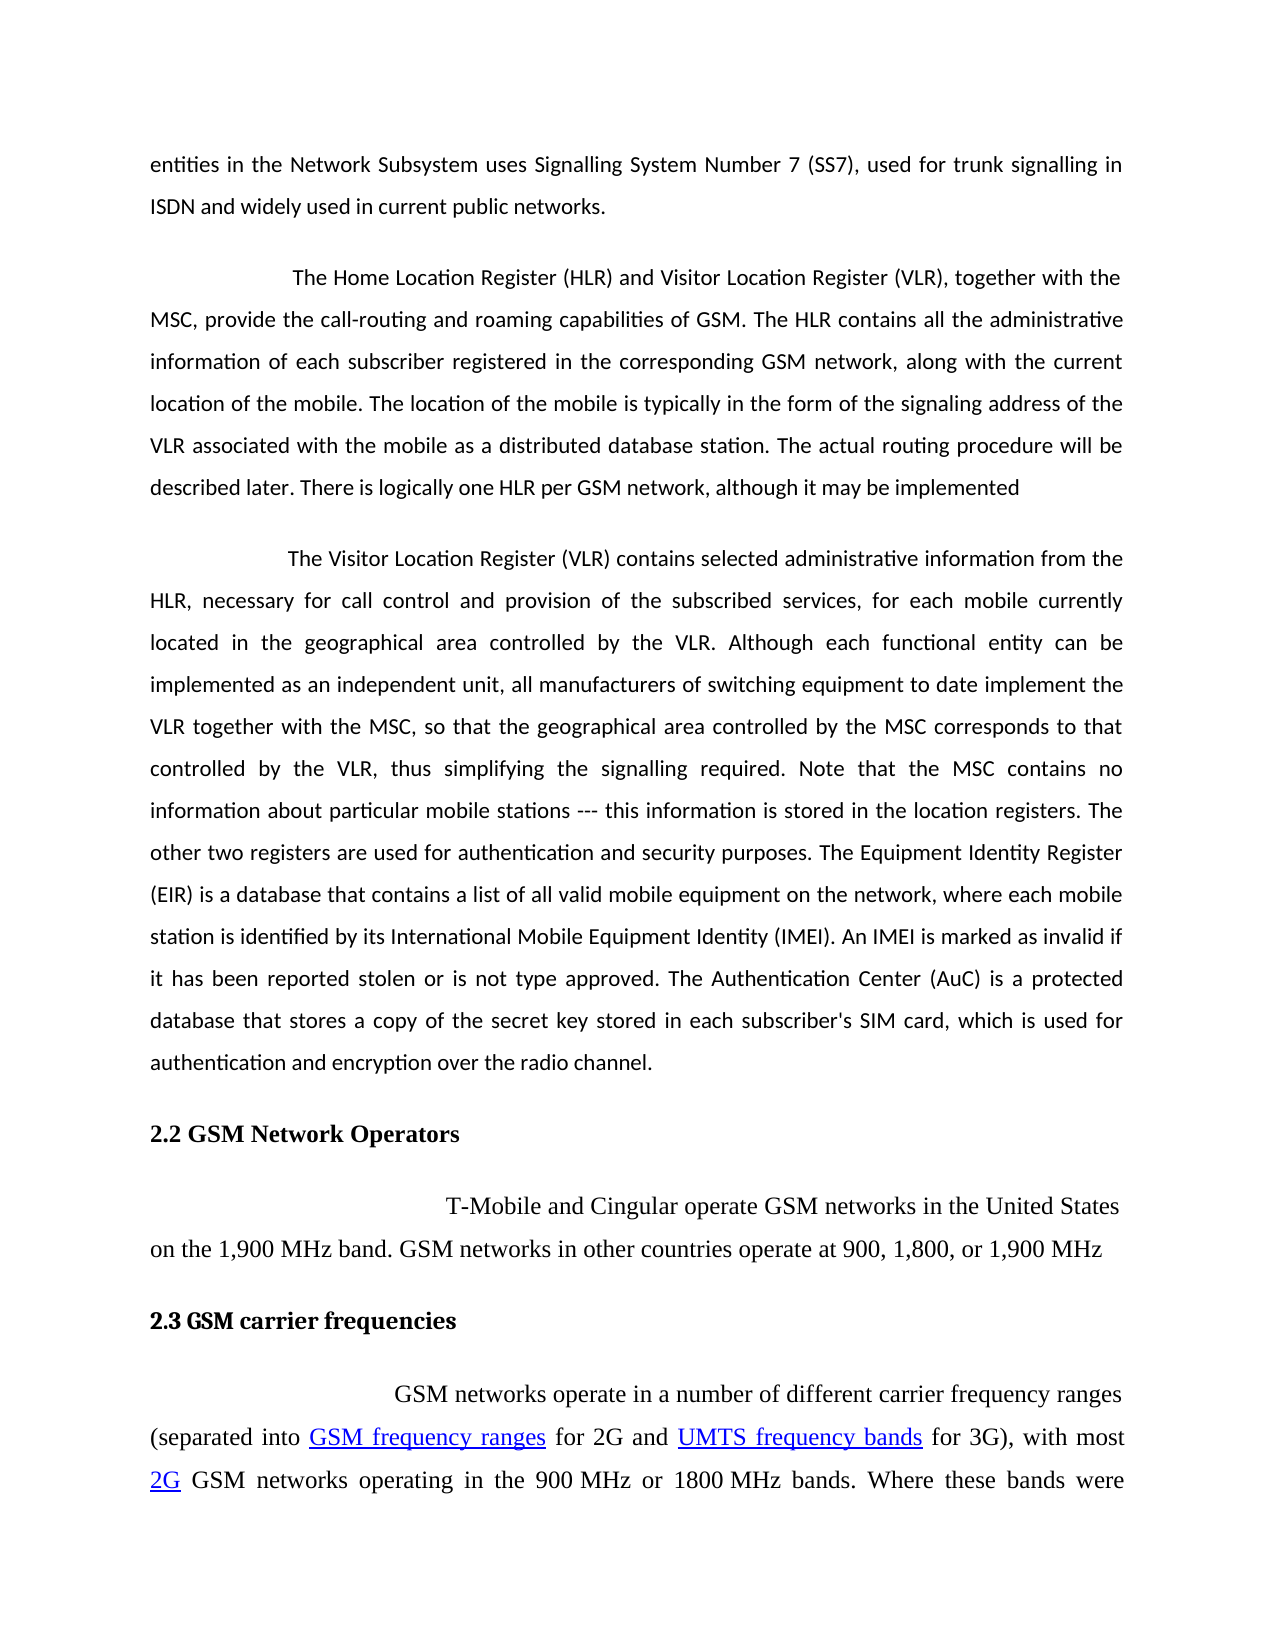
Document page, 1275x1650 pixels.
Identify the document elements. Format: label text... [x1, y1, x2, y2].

text The Visitor Location Register (VLR) contains selected administrative information from the HLR, necessary for call control and provision of the subscribed services, for each mobile currently located in the geographical area controlled by the VLR. Although each functional entity can be implemented as an independent unit, all manufacturers of switching equipment to date implement the VLR together with the MSC, so that the geographical area controlled by the MSC corresponds to that controlled by the VLR, thus simplifying the signalling required. Note that the MSC contains no information about particular mobile stations --- this information is stored in the location registers. The other two registers are used for authentication and security purposes. The Equipment Identity Register (EIR) is a database that contains a list of all valid mobile equipment on the network, where each mobile station is identified by its International Mobile Equipment Identity (IMEI). An IMEI is marked as invalid if it has been reported stolen or is not type approved. The Authentication Center (AuC) is a protected database that stores a copy of the secret key stored in each subscriber's SIM card, which is used for authentication and encryption over the radio channel. [150, 544, 1125, 1076]
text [150, 150, 1125, 220]
subtitle 2.2 GSM Network Operators [150, 1119, 1125, 1148]
text T-Mobile and Cingular operate GSM networks in the United States on the 1,900 MHz band. GSM networks in other countries operate at 900, 1,800, or 1,900 MHz [150, 1191, 1125, 1263]
subtitle 2.3 GSM carrier frequencies [150, 1307, 1125, 1336]
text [150, 1379, 1125, 1494]
text The Home Location Register (HLR) and Visitor Location Register (VLR), together with the MSC, provide the call-routing and roaming capabilities of GSM. The HLR contains all the administrative information of each subscriber registered in the corresponding GSM network, along with the current location of the mobile. The location of the mobile is typically in the form of the signaling address of the VLR associated with the mobile as a distributed database station. The actual routing procedure will be described later. There is logically one HLR per GSM network, although it may be implemented [150, 263, 1125, 501]
